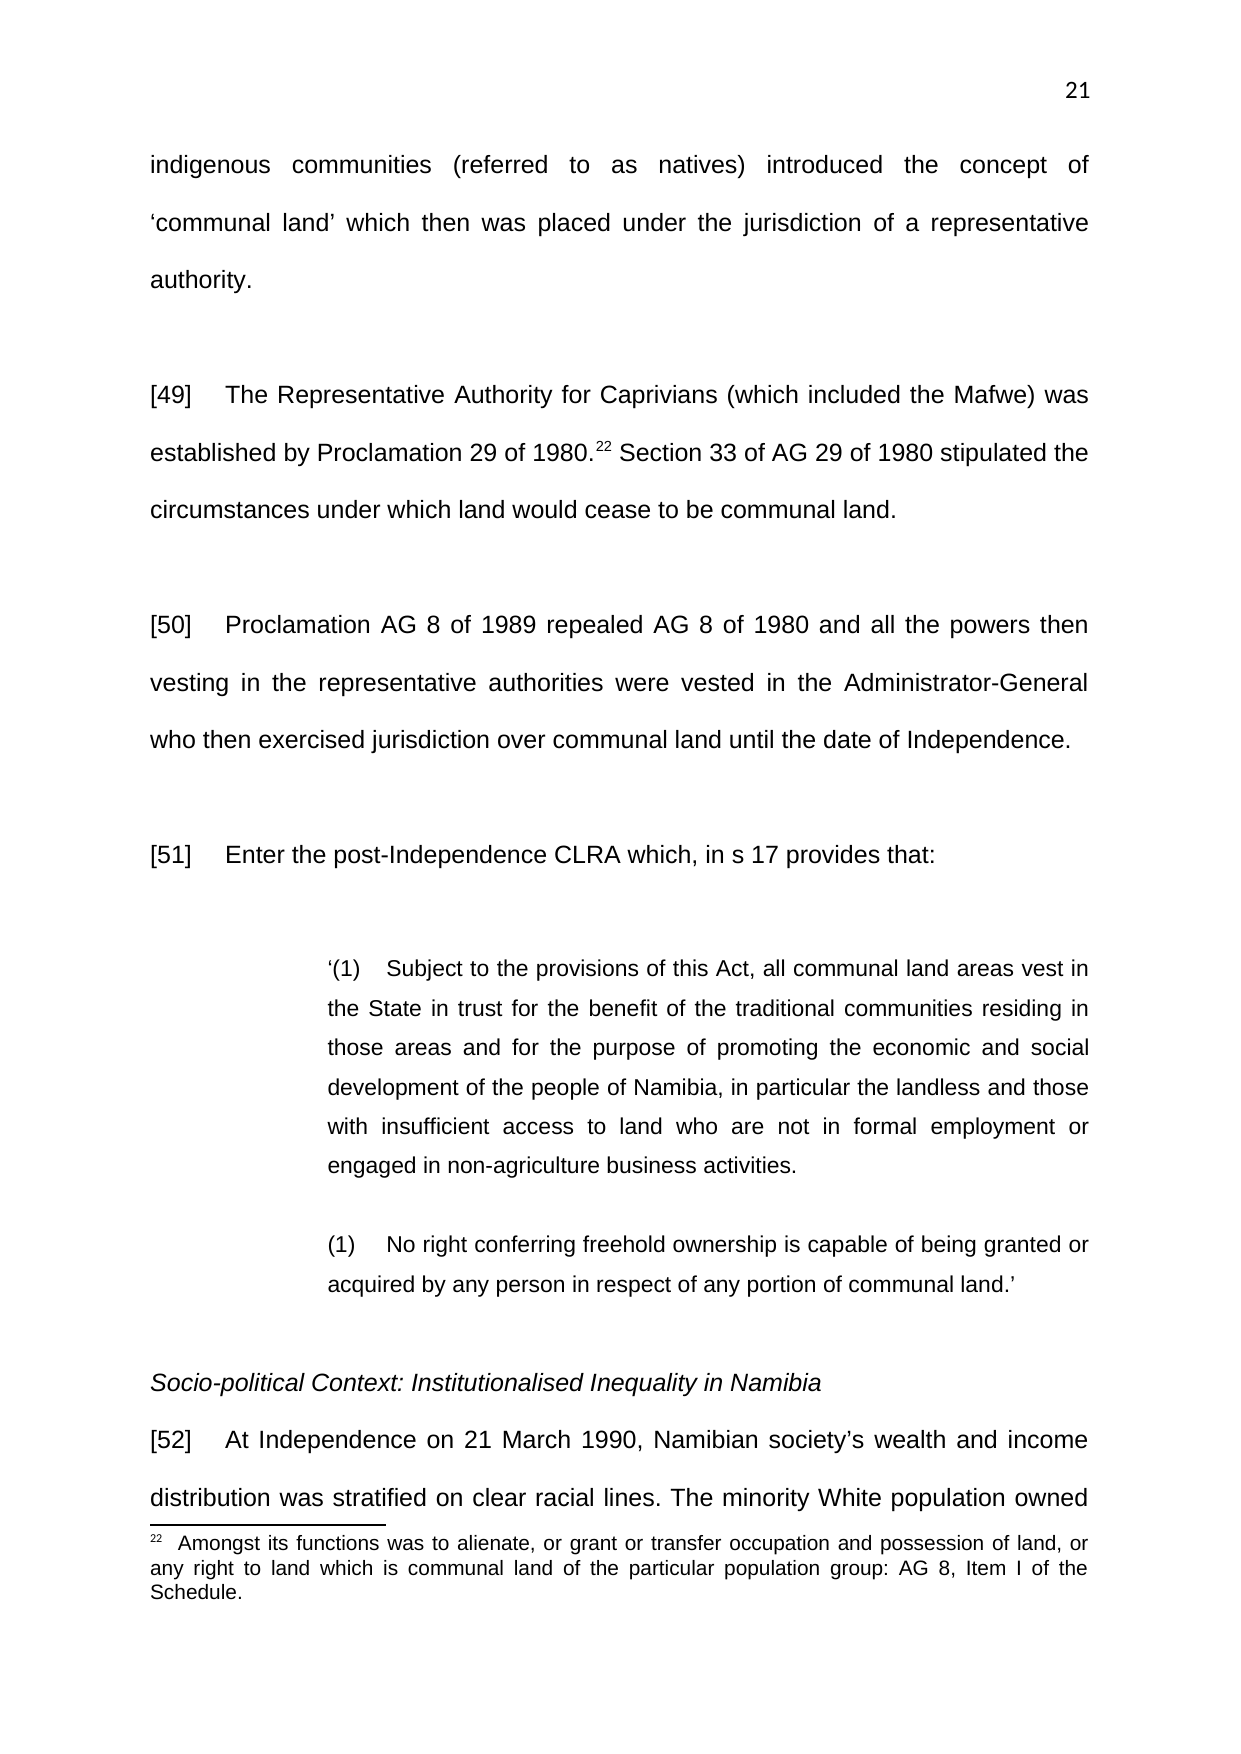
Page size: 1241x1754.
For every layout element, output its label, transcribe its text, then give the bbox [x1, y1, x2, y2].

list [150, 1425, 1090, 1512]
list Enter the post-Independence CLRA which, in s 17 provides that: [150, 840, 1090, 869]
list No right conferring freehold ownership is capable of being granted or acquired by any person in respect of any portion of communal land.’ [327, 1231, 1090, 1297]
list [150, 150, 1090, 294]
text Socio-political Context: Institutionalised Inequality in Namibia [150, 1368, 1090, 1397]
text ‘(1) Subject to the provisions of this Act, all communal land areas vest in the State in trust for the benefit of the traditional communities residing in those areas and for the purpose of promoting the economic and social development of the people of Namibia, in particular the landless and those with insufficient access to land who are not in formal employment or engaged in non-agriculture business activities. [327, 955, 1090, 1179]
list The Representative Authority for Caprivians (which included the Mafwe) was established by Proclamation 29 of 1980. Section 33 of AG 29 of 1980 stipulated the circumstances under which land would cease to be communal land. [150, 380, 1090, 524]
list Proclamation AG 8 of 1989 repealed AG 8 of 1980 and all the powers then vesting in the representative authorities were vested in the Administrator-General who then exercised jurisdiction over communal land until the date of Independence. [150, 610, 1090, 754]
